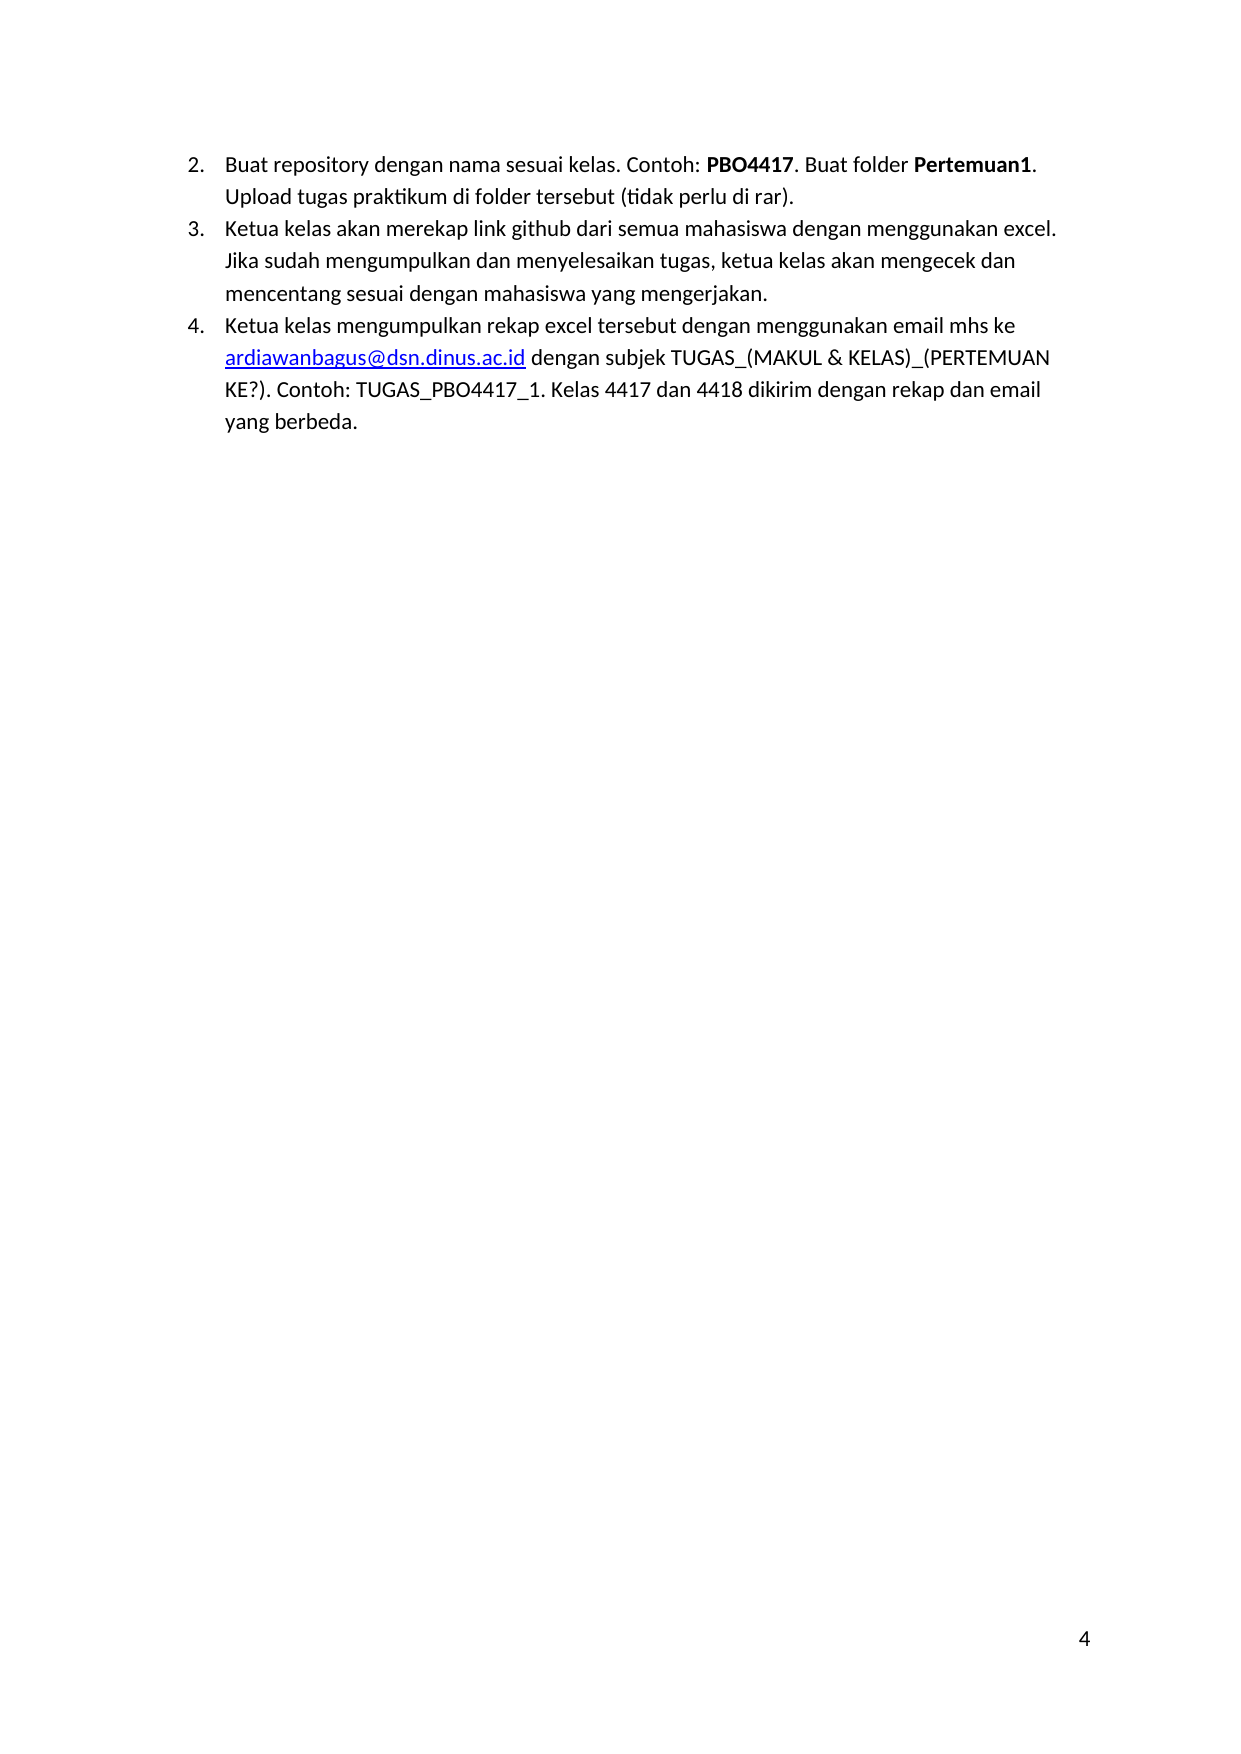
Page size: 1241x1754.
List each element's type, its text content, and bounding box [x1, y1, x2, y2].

list Ketua kelas mengumpulkan rekap excel tersebut dengan menggunakan email mhs ke ardiawanbagus@dsn.dinus.ac.id dengan subjek TUGAS_(MAKUL & KELAS)_(PERTEMUAN KE?). Contoh: TUGAS_PBO4417_1. Kelas 4417 dan 4418 dikirim dengan rekap dan email yang berbeda. [187, 311, 1090, 436]
list Ketua kelas akan merekap link github dari semua mahasiswa dengan menggunakan excel. Jika sudah mengumpulkan dan menyelesaikan tugas, ketua kelas akan mengecek dan mencentang sesuai dengan mahasiswa yang mengerjakan. [187, 214, 1090, 307]
list Buat repository dengan nama sesuai kelas. Contoh: PBO4417. Buat folder Pertemuan1. Upload tugas praktikum di folder tersebut (tidak perlu di rar). [187, 150, 1090, 210]
